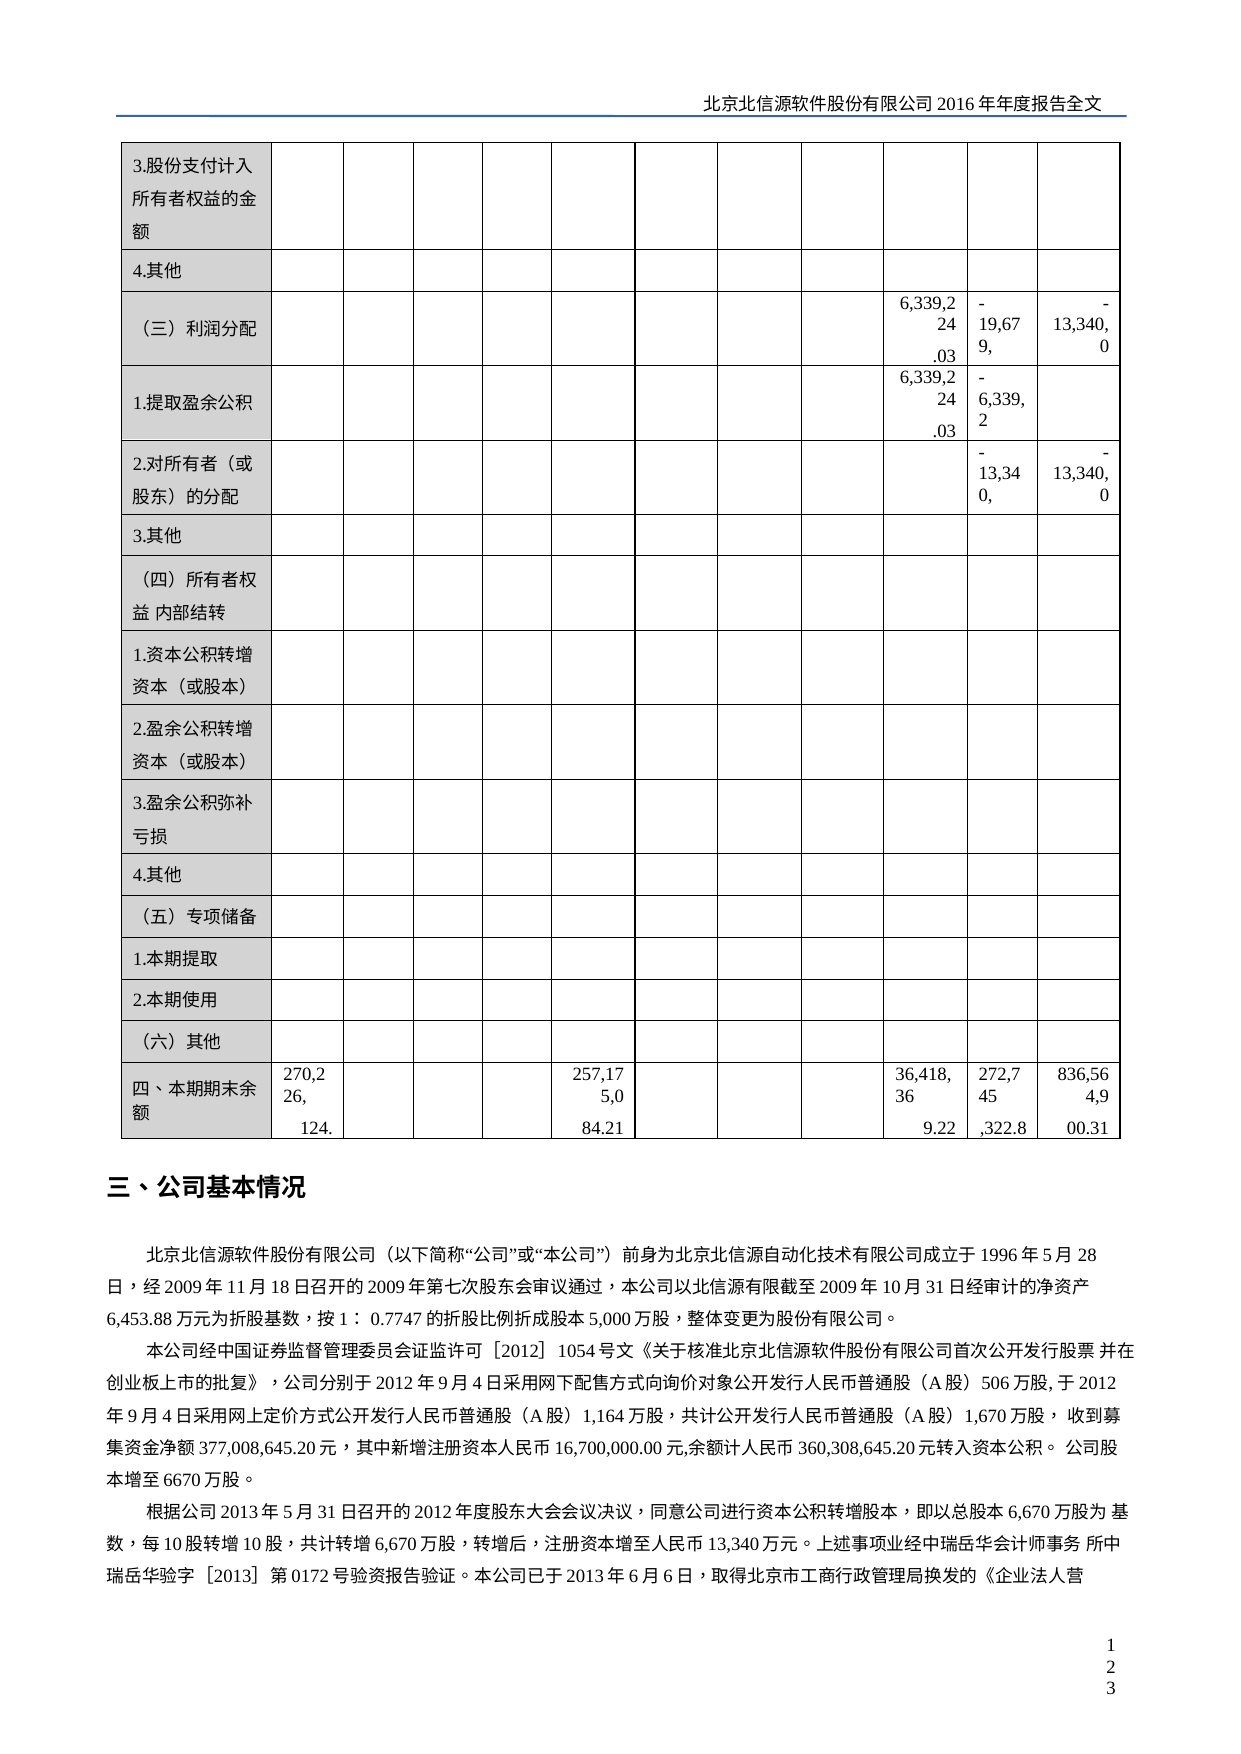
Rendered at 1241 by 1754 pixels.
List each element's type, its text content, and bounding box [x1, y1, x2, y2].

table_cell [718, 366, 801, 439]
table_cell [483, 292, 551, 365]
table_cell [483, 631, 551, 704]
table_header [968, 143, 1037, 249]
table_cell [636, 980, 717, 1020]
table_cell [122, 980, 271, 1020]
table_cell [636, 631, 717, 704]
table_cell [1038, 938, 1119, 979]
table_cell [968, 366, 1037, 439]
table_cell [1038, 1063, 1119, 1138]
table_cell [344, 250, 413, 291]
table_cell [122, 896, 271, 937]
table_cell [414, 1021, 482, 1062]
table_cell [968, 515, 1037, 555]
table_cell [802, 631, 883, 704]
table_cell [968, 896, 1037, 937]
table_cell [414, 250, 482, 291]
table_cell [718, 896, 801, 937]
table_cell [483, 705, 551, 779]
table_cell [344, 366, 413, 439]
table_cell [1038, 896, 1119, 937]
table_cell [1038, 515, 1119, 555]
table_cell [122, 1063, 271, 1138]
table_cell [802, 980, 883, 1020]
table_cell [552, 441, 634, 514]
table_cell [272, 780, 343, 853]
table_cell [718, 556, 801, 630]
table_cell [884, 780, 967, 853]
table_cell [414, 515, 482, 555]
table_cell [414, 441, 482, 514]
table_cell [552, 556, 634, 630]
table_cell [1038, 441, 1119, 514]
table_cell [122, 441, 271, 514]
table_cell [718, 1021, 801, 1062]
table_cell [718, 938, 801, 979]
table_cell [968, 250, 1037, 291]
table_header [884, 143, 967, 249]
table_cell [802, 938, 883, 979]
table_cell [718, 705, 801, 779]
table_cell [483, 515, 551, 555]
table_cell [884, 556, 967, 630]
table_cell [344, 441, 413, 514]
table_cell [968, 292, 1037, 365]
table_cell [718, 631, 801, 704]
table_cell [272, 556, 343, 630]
text 三、公司基本情况 [106, 1170, 1135, 1204]
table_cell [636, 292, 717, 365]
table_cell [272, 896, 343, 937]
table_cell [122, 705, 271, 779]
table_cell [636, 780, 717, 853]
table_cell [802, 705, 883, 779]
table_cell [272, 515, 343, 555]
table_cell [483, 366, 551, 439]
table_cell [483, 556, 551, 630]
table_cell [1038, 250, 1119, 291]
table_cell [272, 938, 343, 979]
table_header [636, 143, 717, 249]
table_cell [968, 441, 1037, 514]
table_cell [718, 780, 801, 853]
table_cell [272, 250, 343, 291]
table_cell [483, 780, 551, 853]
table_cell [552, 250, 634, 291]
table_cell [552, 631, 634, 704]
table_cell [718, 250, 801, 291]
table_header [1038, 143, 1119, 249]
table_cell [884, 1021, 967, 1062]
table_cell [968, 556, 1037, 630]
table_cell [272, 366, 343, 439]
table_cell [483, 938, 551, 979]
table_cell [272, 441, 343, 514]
text 本公司经中国证券监督管理委员会证监许可［2012］1054号文《关于核准北京北信源软件股份有限公司首次公开发行股票 并在创业板上市的批复》，公司分别于2012年9月4日采用网下配售方式向询价对象公开发行人民币普通股（A股）506万股, 于2012年9月4日采用网上定价方式公开发行人民币普通股（A股）1,164万股，共计公开发行人民币普通股（A股）1,670万股， 收到募集资金净额377,008,645.20元，其中新增注册资本人民币16,700,000.00元,余额计人民币360,308,645.20元转入资本公积。 公司股本增至6670万股。 [106, 1332, 1135, 1493]
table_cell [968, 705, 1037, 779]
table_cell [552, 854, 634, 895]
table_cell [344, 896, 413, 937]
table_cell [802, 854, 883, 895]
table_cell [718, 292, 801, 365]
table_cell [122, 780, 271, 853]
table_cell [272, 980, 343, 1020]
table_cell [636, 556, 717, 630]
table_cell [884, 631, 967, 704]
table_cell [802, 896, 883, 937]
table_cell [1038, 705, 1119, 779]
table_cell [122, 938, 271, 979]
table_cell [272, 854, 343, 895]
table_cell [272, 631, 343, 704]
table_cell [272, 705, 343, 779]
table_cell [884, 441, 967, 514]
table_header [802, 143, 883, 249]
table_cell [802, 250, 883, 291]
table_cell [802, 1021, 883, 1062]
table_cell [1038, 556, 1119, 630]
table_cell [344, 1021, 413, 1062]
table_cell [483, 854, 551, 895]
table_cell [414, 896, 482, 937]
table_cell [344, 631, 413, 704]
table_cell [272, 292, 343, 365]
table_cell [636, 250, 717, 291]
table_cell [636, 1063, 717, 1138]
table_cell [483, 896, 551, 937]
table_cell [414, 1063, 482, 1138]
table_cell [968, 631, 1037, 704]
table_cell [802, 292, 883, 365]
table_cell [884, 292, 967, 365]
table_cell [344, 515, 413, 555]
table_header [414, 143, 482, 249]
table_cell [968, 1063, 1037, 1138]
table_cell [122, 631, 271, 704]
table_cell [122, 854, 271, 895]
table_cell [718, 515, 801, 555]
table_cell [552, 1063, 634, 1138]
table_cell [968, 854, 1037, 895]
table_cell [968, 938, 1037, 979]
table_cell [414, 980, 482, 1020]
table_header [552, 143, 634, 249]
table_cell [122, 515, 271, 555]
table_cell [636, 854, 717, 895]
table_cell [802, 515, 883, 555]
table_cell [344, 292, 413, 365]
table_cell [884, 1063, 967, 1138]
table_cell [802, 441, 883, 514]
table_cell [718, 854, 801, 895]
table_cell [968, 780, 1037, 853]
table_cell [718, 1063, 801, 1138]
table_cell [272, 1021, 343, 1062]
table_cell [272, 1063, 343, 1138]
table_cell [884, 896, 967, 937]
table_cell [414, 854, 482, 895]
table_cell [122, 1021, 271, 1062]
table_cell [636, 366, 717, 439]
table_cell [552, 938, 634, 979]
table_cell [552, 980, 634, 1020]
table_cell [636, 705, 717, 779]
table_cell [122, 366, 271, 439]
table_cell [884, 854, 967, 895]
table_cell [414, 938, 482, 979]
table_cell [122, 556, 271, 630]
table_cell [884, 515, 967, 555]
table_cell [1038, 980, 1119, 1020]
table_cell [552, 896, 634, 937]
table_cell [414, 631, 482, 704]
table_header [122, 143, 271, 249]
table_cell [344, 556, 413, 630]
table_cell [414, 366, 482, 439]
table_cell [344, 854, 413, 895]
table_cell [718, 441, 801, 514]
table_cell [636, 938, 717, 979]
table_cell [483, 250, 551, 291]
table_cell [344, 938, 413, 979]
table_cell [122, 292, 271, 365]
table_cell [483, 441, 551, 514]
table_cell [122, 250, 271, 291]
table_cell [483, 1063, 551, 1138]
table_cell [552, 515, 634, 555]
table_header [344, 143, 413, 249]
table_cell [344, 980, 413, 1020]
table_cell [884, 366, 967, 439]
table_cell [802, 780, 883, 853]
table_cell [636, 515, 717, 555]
text 根据公司2013年5月31日召开的2012年度股东大会会议决议，同意公司进行资本公积转增股本，即以总股本6,670万股为 基数，每10股转增10股，共计转增6,670万股，转增后，注册资本增至人民币13,340万元。上述事项业经中瑞岳华会计师事务 所中瑞岳华验字［2013］第0172号验资报告验证。本公司已于2013年6月6日，取得北京市工商行政管理局换发的《企业法人营 [106, 1493, 1135, 1589]
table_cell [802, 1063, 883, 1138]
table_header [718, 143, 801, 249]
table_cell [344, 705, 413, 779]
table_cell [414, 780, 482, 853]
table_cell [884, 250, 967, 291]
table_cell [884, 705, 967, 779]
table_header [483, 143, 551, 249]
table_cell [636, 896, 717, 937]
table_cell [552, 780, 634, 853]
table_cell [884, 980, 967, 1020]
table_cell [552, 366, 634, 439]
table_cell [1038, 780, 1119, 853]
text 北京北信源软件股份有限公司（以下简称“公司”或“本公司”）前身为北京北信源自动化技术有限公司成立于1996年5月 28 日，经2009年11月18日召开的2009年第七次股东会审议通过，本公司以北信源有限截至2009年10月31日经审计的净资产 6,453.88万元为折股基数，按1： 0.7747的折股比例折成股本5,000万股，整体变更为股份有限公司。 [106, 1235, 1135, 1332]
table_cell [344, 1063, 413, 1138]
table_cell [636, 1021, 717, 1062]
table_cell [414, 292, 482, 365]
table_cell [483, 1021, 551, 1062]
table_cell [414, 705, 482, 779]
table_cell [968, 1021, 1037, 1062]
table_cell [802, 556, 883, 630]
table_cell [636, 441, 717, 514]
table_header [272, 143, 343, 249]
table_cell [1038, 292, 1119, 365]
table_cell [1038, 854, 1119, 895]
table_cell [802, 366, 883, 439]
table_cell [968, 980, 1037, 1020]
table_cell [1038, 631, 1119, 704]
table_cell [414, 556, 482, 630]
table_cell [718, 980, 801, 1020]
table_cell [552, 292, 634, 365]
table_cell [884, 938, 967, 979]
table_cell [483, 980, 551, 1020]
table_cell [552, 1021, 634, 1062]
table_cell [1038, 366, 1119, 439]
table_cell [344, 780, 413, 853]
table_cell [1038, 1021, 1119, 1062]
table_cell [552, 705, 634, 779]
